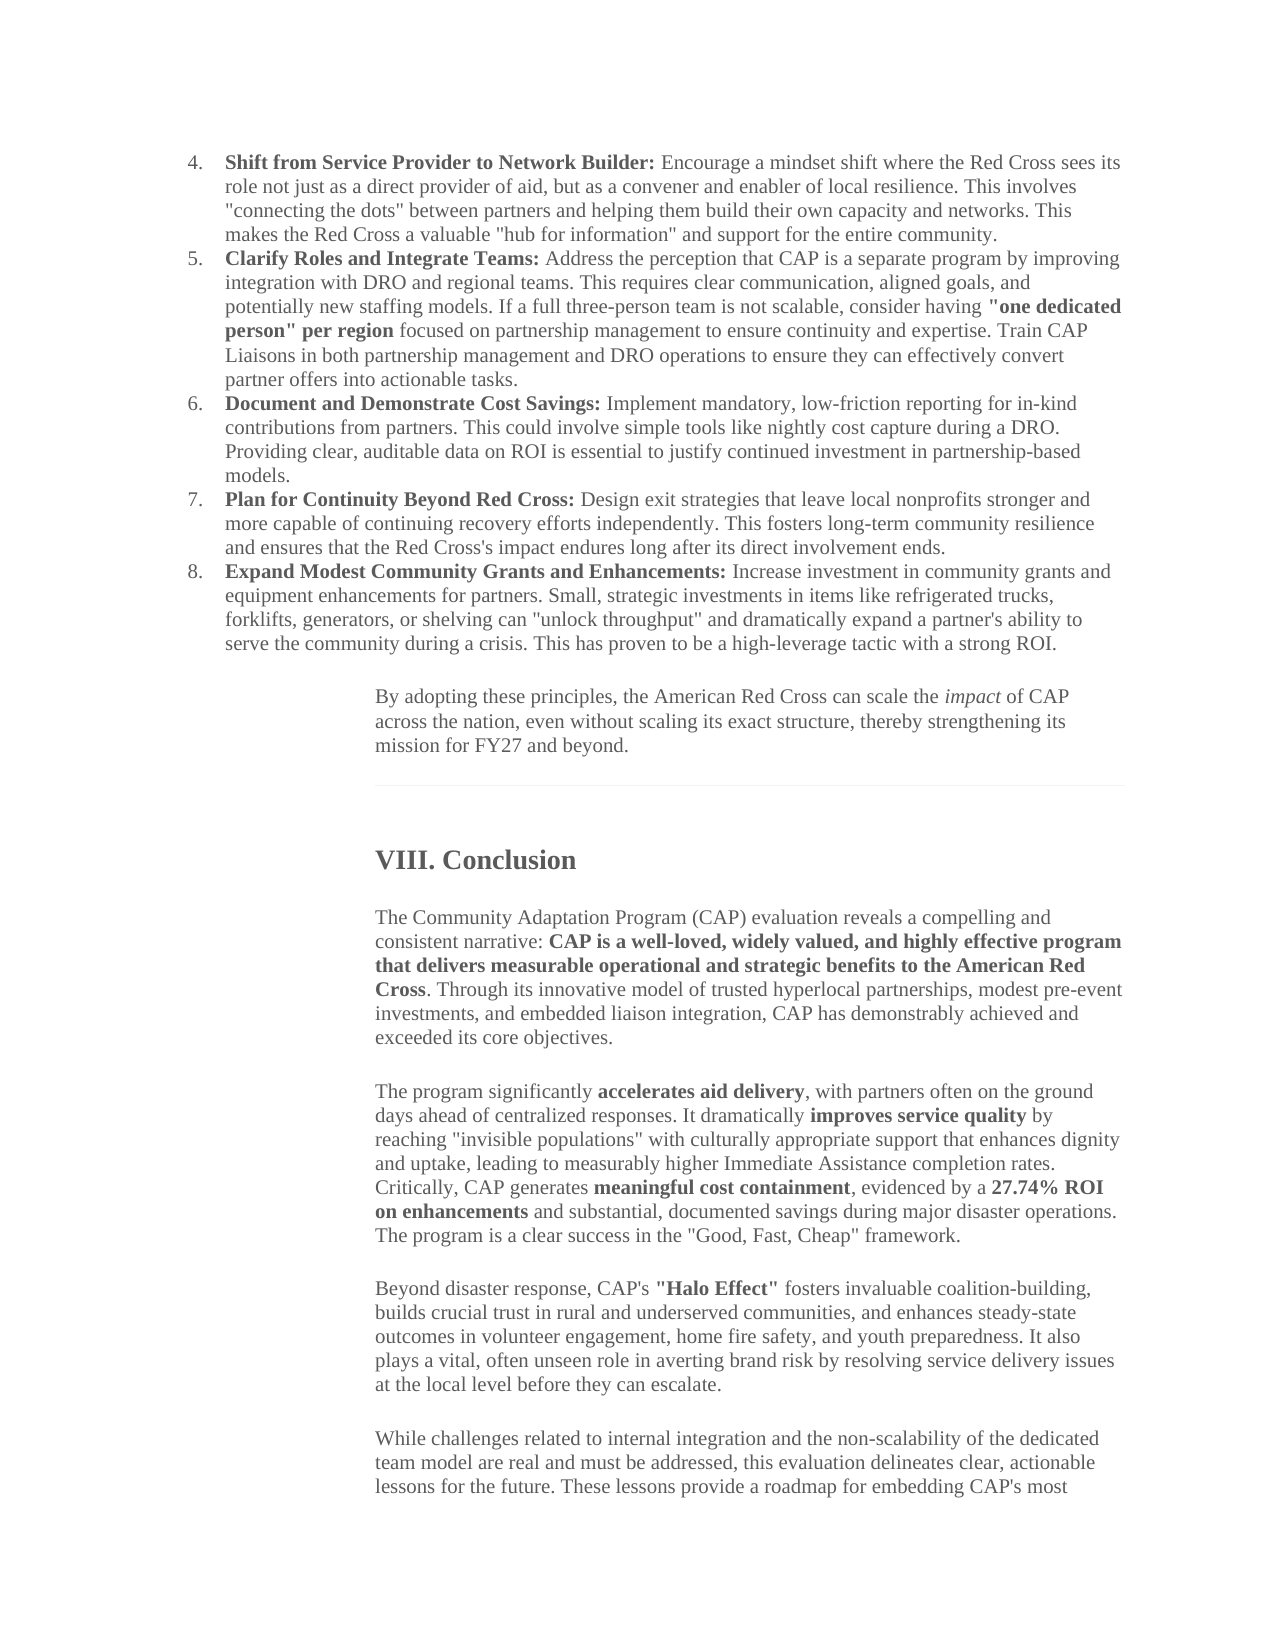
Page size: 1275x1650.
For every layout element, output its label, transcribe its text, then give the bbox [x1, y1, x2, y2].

text By adopting these principles, the American Red Cross can scale the impact of CAP across the nation, even without scaling its exact structure, thereby strengthening its mission for FY27 and beyond. [375, 684, 1125, 757]
text The program significantly accelerates aid delivery, with partners often on the ground days ahead of centralized responses. It dramatically improves service quality by reaching "invisible populations" with culturally appropriate support that enhances dignity and uptake, leading to measurably higher Immediate Assistance completion rates. Critically, CAP generates meaningful cost containment, evidenced by a 27.74% ROI on enhancements and substantial, documented savings during major disaster operations. The program is a clear success in the "Good, Fast, Cheap" framework. [375, 1078, 1125, 1247]
text The Community Adaptation Program (CAP) evaluation reveals a compelling and consistent narrative: CAP is a well-loved, widely valued, and highly effective program that delivers measurable operational and strategic benefits to the American Red Cross. Through its innovative model of trusted hyperlocal partnerships, modest pre-event investments, and embedded liaison integration, CAP has demonstrably achieved and exceeded its core objectives. [375, 905, 1125, 1049]
list Clarify Roles and Integrate Teams: Address the perception that CAP is a separate program by improving integration with DRO and regional teams. This requires clear communication, aligned goals, and potentially new staffing models. If a full three-person team is not scalable, consider having "one dedicated person" per region focused on partnership management to ensure continuity and expertise. Train CAP Liaisons in both partnership management and DRO operations to ensure they can effectively convert partner offers into actionable tasks. [187, 246, 1125, 391]
list Plan for Continuity Beyond Red Cross: Design exit strategies that leave local nonprofits stronger and more capable of continuing recovery efforts independently. This fosters long-term community resilience and ensures that the Red Cross's impact endures long after its direct involvement ends. [187, 487, 1125, 559]
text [375, 1426, 1125, 1498]
list Document and Demonstrate Cost Savings: Implement mandatory, low-friction reporting for in-kind contributions from partners. This could involve simple tools like nightly cost capture during a DRO. Providing clear, auditable data on ROI is essential to justify continued investment in partnership-based models. [187, 391, 1125, 487]
list Shift from Service Provider to Network Builder: Encourage a mindset shift where the Red Cross sees its role not just as a direct provider of aid, but as a convener and enabler of local resilience. This involves "connecting the dots" between partners and helping them build their own capacity and networks. This makes the Red Cross a valuable "hub for information" and support for the entire community. [187, 150, 1125, 246]
text VIII. Conclusion [375, 843, 1125, 876]
list Expand Modest Community Grants and Enhancements: Increase investment in community grants and equipment enhancements for partners. Small, strategic investments in items like refrigerated trucks, forklifts, generators, or shelving can "unlock throughput" and dramatically expand a partner's ability to serve the community during a crisis. This has proven to be a high-leverage tactic with a strong ROI. [187, 559, 1125, 655]
text Beyond disaster response, CAP's "Halo Effect" fosters invaluable coalition-building, builds crucial trust in rural and underserved communities, and enhances steady-state outcomes in volunteer engagement, home fire safety, and youth preparedness. It also plays a vital, often unseen role in averting brand risk by resolving service delivery issues at the local level before they can escalate. [375, 1276, 1125, 1396]
